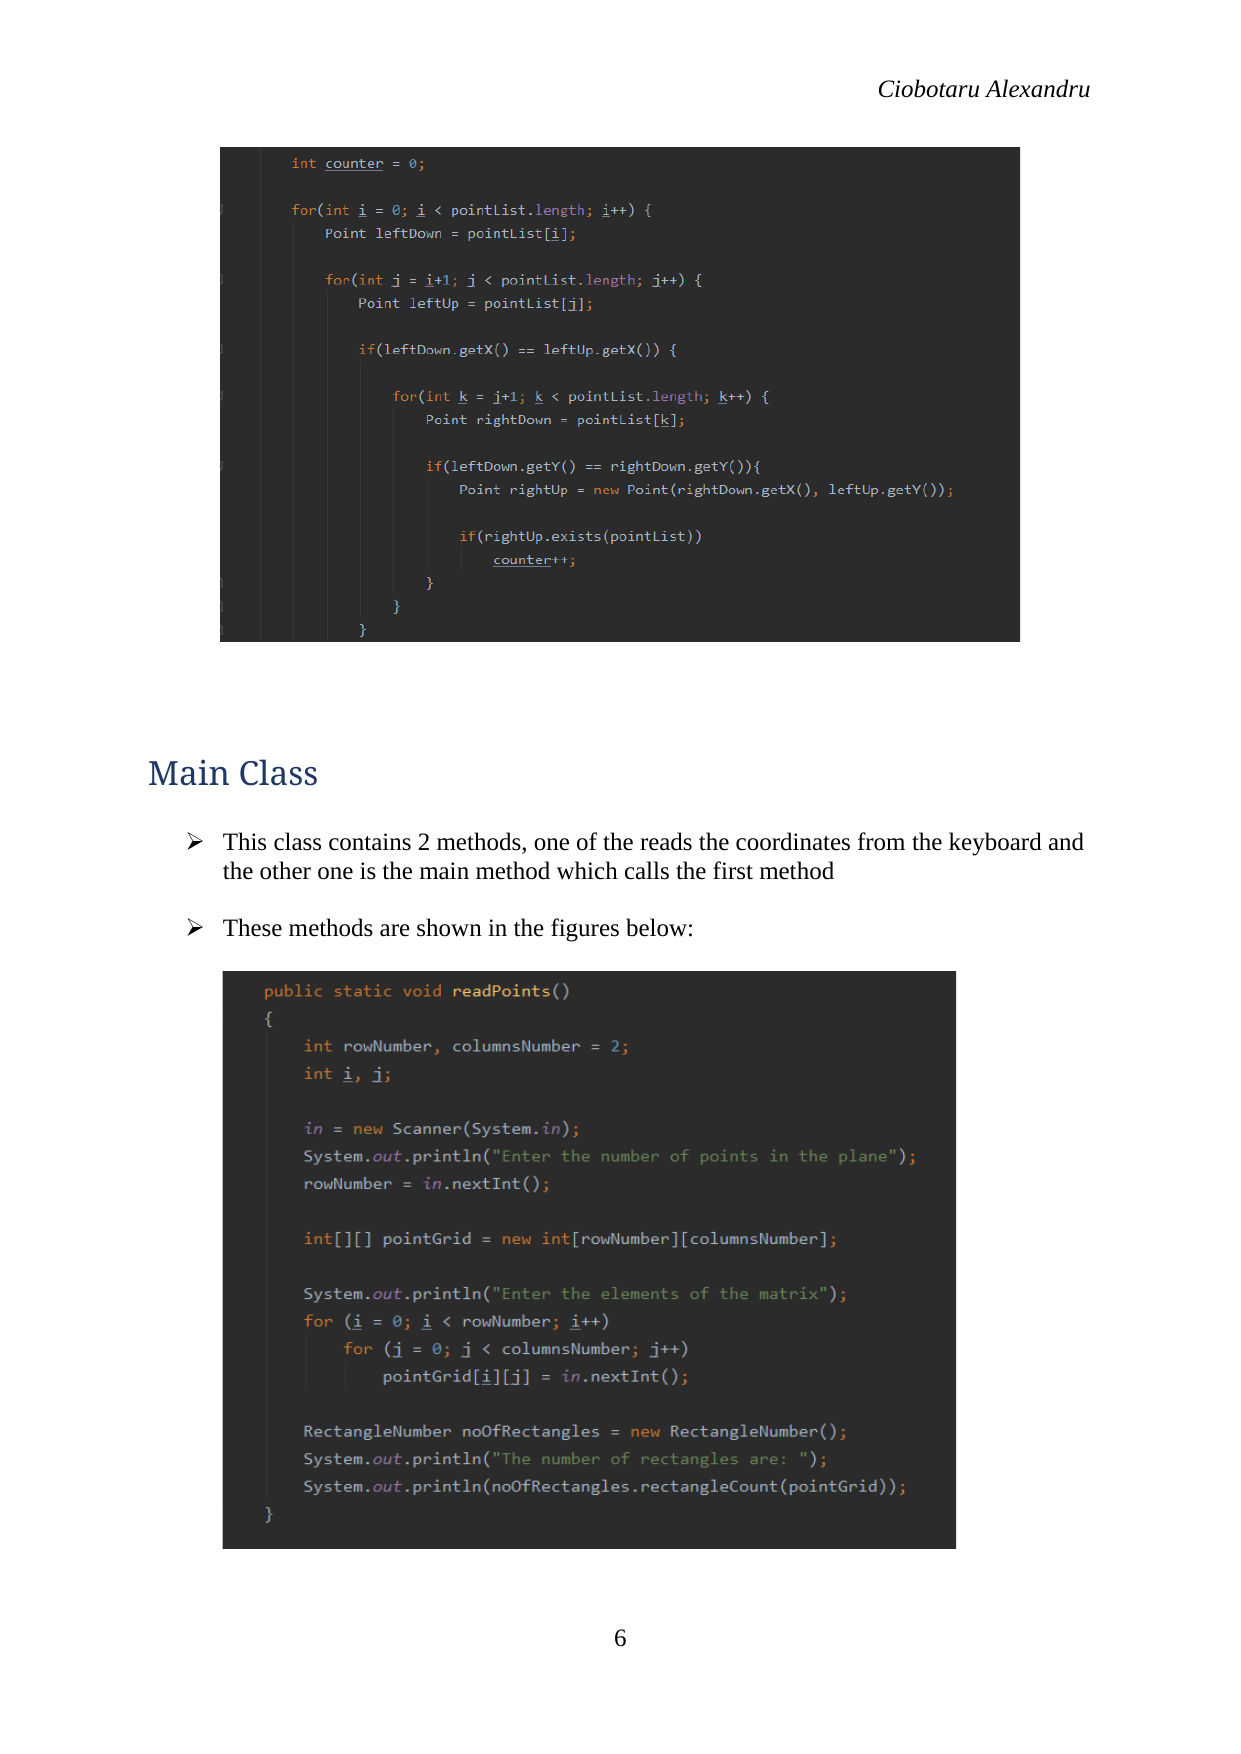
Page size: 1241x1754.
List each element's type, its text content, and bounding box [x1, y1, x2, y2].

list This class contains 2 methods, one of the reads the coordinates from the keyboard and the other one is the main method which calls the first method [185, 827, 1093, 885]
picture [220, 147, 1020, 642]
subtitle Main Class [148, 749, 1093, 795]
list These methods are shown in the figures below: [185, 913, 1093, 942]
picture [222, 971, 957, 1549]
